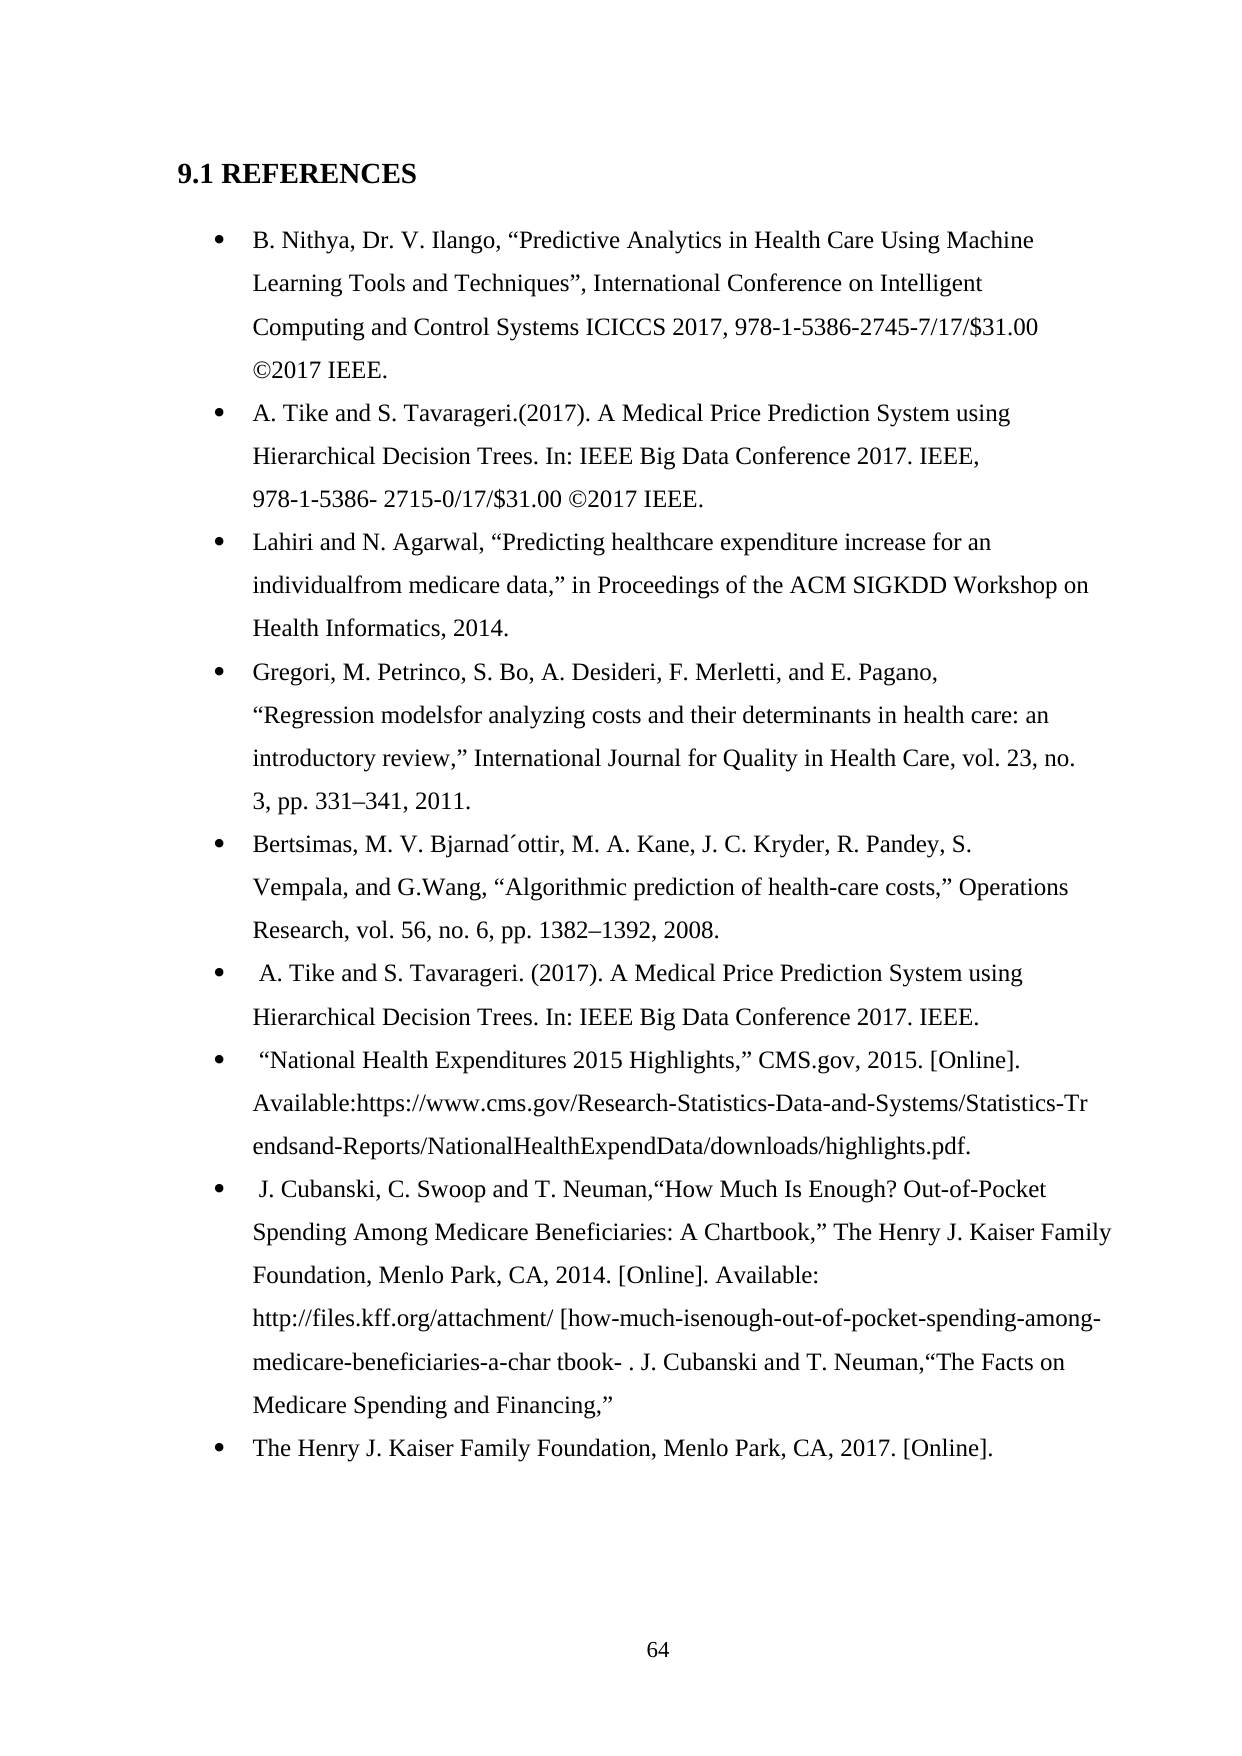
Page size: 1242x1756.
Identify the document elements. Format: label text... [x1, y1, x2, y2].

list ©2017 IEEE. [252, 355, 1123, 383]
list 3, pp. 331–341, 2011. [252, 786, 1123, 815]
list Lahiri and N. Agarwal, “Predicting healthcare expenditure increase for an [215, 527, 1123, 556]
list J. Cubanski, C. Swoop and T. Neuman,“How Much Is Enough? Out-of-Pocket [215, 1174, 1123, 1203]
list A. Tike and S. Tavarageri. (2017). A Medical Price Prediction System using [215, 958, 1123, 987]
list B. Nithya, Dr. V. Ilango, “Predictive Analytics in Health Care Using Machine [215, 225, 1123, 254]
list 978-1-5386- 2715-0/17/$31.00 ©2017 IEEE. [252, 484, 1123, 513]
list Bertsimas, M. V. Bjarnad´ottir, M. A. Kane, J. C. Kryder, R. Pandey, S. [215, 829, 1123, 858]
subtitle 9.1 REFERENCES [177, 156, 1123, 189]
list Computing and Control Systems ICICCS 2017, 978-1-5386-2745-7/17/$31.00 [252, 312, 1123, 340]
list Research, vol. 56, no. 6, pp. 1382–1392, 2008. [252, 915, 1123, 944]
list Foundation, Menlo Park, CA, 2014. [Online]. Available: http://files.kff.org/attachment/ [how-much-isenough-out-of-pocket-spending-among-medicare-beneficiaries-a-char tbook- . J. Cubanski and T. Neuman,“The Facts on Medicare Spending and Financing,” [252, 1260, 1123, 1418]
list The Henry J. Kaiser Family Foundation, Menlo Park, CA, 2017. [Online]. [215, 1433, 1123, 1462]
text Learning Tools and Techniques”, International Conference on Intelligent [215, 268, 1123, 297]
list Available:https://www.cms.gov/Research-Statistics-Data-and-Systems/Statistics-Tr [252, 1088, 1123, 1117]
list A. Tike and S. Tavarageri.(2017). A Medical Price Prediction System using [215, 398, 1123, 427]
list introductory review,” International Journal for Quality in Health Care, vol. 23, no. [252, 743, 1123, 772]
list individualfrom medicare data,” in Proceedings of the ACM SIGKDD Workshop on [252, 570, 1123, 599]
list endsand-Reports/NationalHealthExpendData/downloads/highlights.pdf. [252, 1131, 1123, 1160]
list Hierarchical Decision Trees. In: IEEE Big Data Conference 2017. IEEE. [252, 1002, 1123, 1030]
list “National Health Expenditures 2015 Highlights,” CMS.gov, 2015. [Online]. [215, 1045, 1123, 1073]
list “Regression modelsfor analyzing costs and their determinants in health care: an [252, 700, 1123, 728]
list Vempala, and G.Wang, “Algorithmic prediction of health-care costs,” Operations [252, 872, 1123, 901]
list Gregori, M. Petrinco, S. Bo, A. Desideri, F. Merletti, and E. Pagano, [215, 657, 1123, 685]
list Health Informatics, 2014. [252, 613, 1123, 642]
list Spending Among Medicare Beneficiaries: A Chartbook,” The Henry J. Kaiser Family [252, 1217, 1123, 1246]
list Hierarchical Decision Trees. In: IEEE Big Data Conference 2017. IEEE, [252, 441, 1123, 470]
